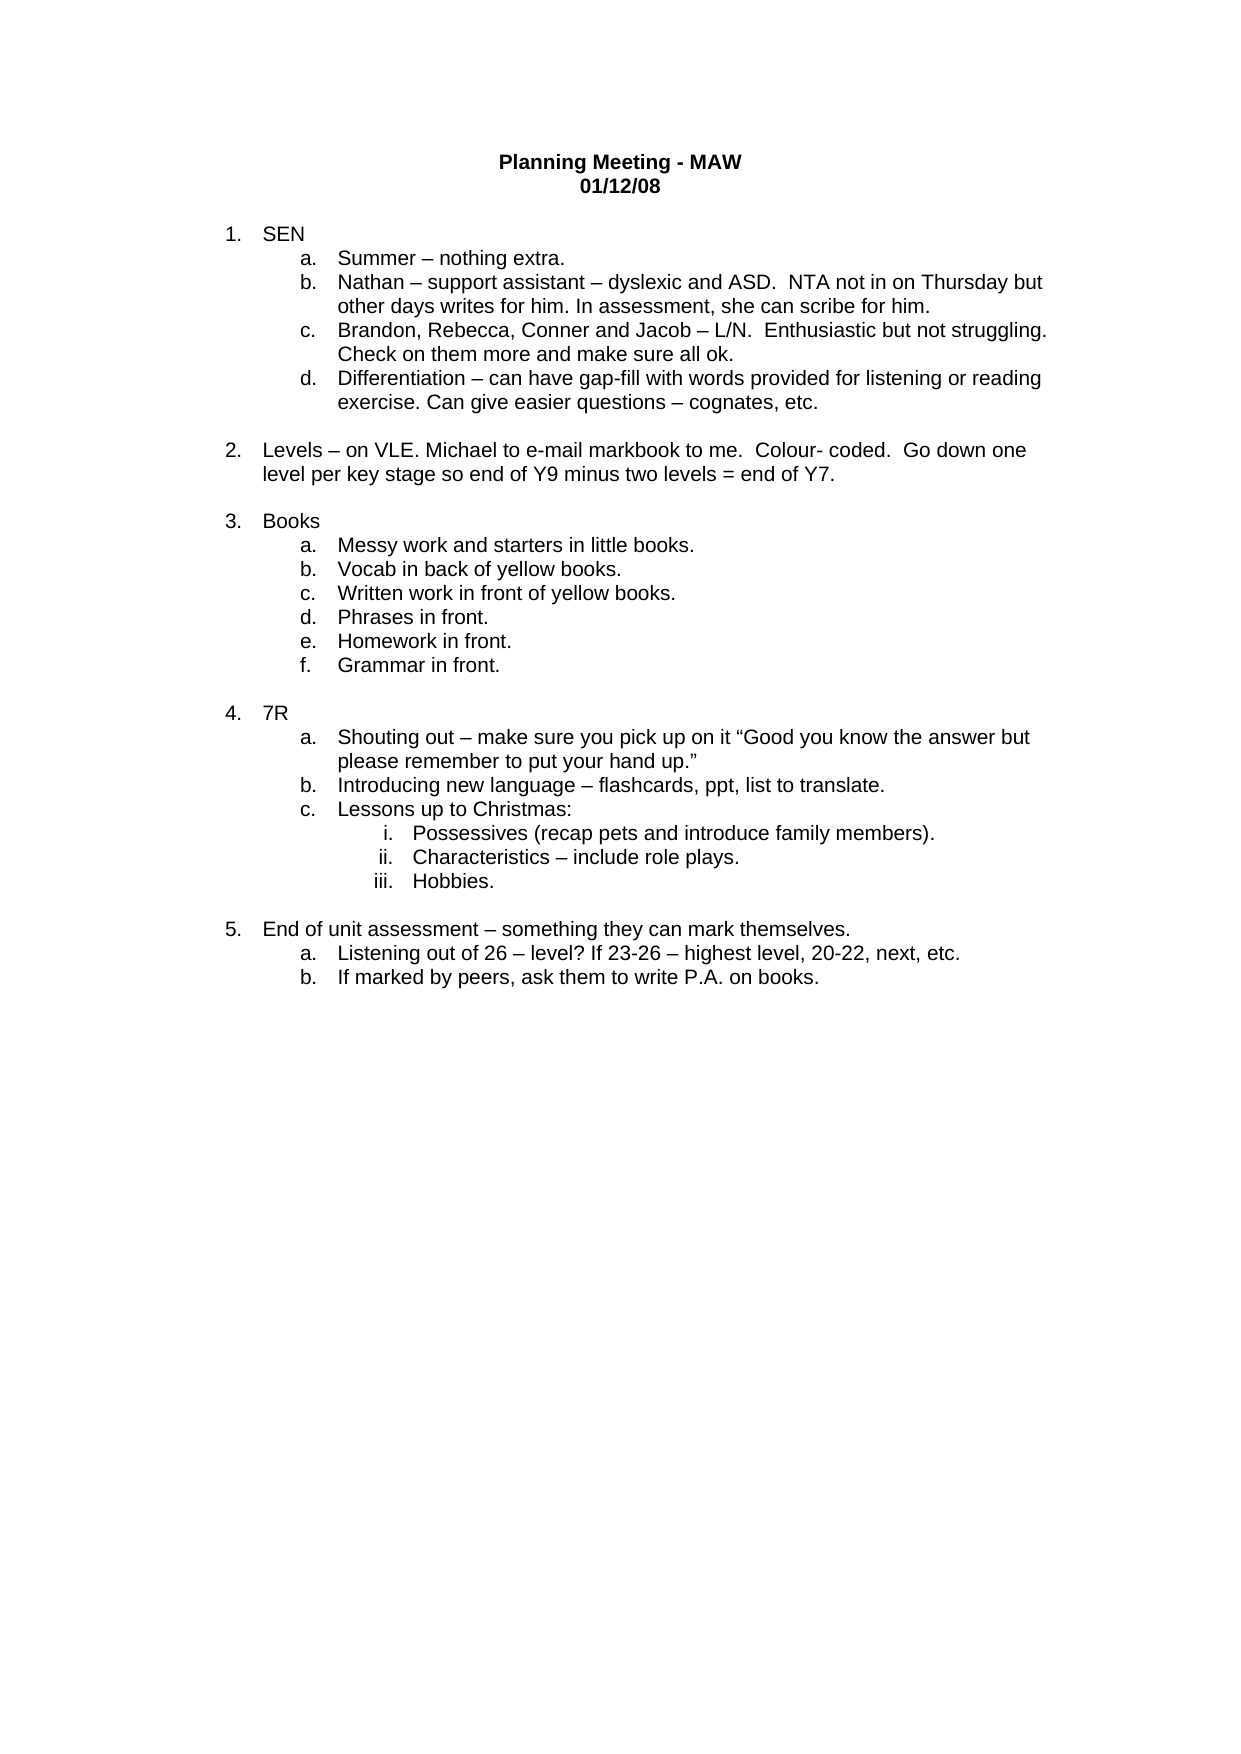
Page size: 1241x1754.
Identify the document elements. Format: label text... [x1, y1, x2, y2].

list Nathan – support assistant – dyslexic and ASD. NTA not in on Thursday but other days writes for him. In assessment, she can scribe for him. [300, 270, 1053, 318]
list Books [225, 509, 1053, 533]
list Shouting out – make sure you pick up on it “Good you know the answer but please remember to put your hand up.” [300, 725, 1053, 773]
list If marked by peers, ask them to write P.A. on books. [300, 964, 1053, 988]
list Homework in front. [300, 629, 1053, 653]
list Written work in front of yellow books. [300, 581, 1053, 605]
list Levels – on VLE. Michael to e-mail markbook to me. Colour- coded. Go down one level per key stage so end of Y9 minus two levels = end of Y7. [225, 437, 1053, 485]
list Differentiation – can have gap-fill with words provided for listening or reading exercise. Can give easier questions – cognates, etc. [300, 366, 1053, 413]
list Grammar in front. [300, 653, 1053, 677]
list Hobbies. [393, 869, 1053, 893]
list Possessives (recap pets and introduce family members). [393, 821, 1053, 845]
list SEN [225, 222, 1053, 246]
list End of unit assessment – something they can mark themselves. [225, 917, 1053, 941]
text Planning Meeting - MAW [187, 150, 1053, 174]
list Introducing new language – flashcards, ppt, list to translate. [300, 773, 1053, 797]
list Characteristics – include role plays. [393, 845, 1053, 869]
list 7R [225, 701, 1053, 725]
list Brandon, Rebecca, Conner and Jacob – L/N. Enthusiastic but not struggling. Check on them more and make sure all ok. [300, 318, 1053, 366]
list Vocab in back of yellow books. [300, 557, 1053, 581]
list Phrases in front. [300, 605, 1053, 629]
list Messy work and starters in little books. [300, 533, 1053, 557]
text 01/12/08 [187, 174, 1053, 198]
list Lessons up to Christmas: [300, 797, 1053, 821]
list Summer – nothing extra. [300, 246, 1053, 270]
list Listening out of 26 – level? If 23-26 – highest level, 20-22, next, etc. [300, 941, 1053, 964]
